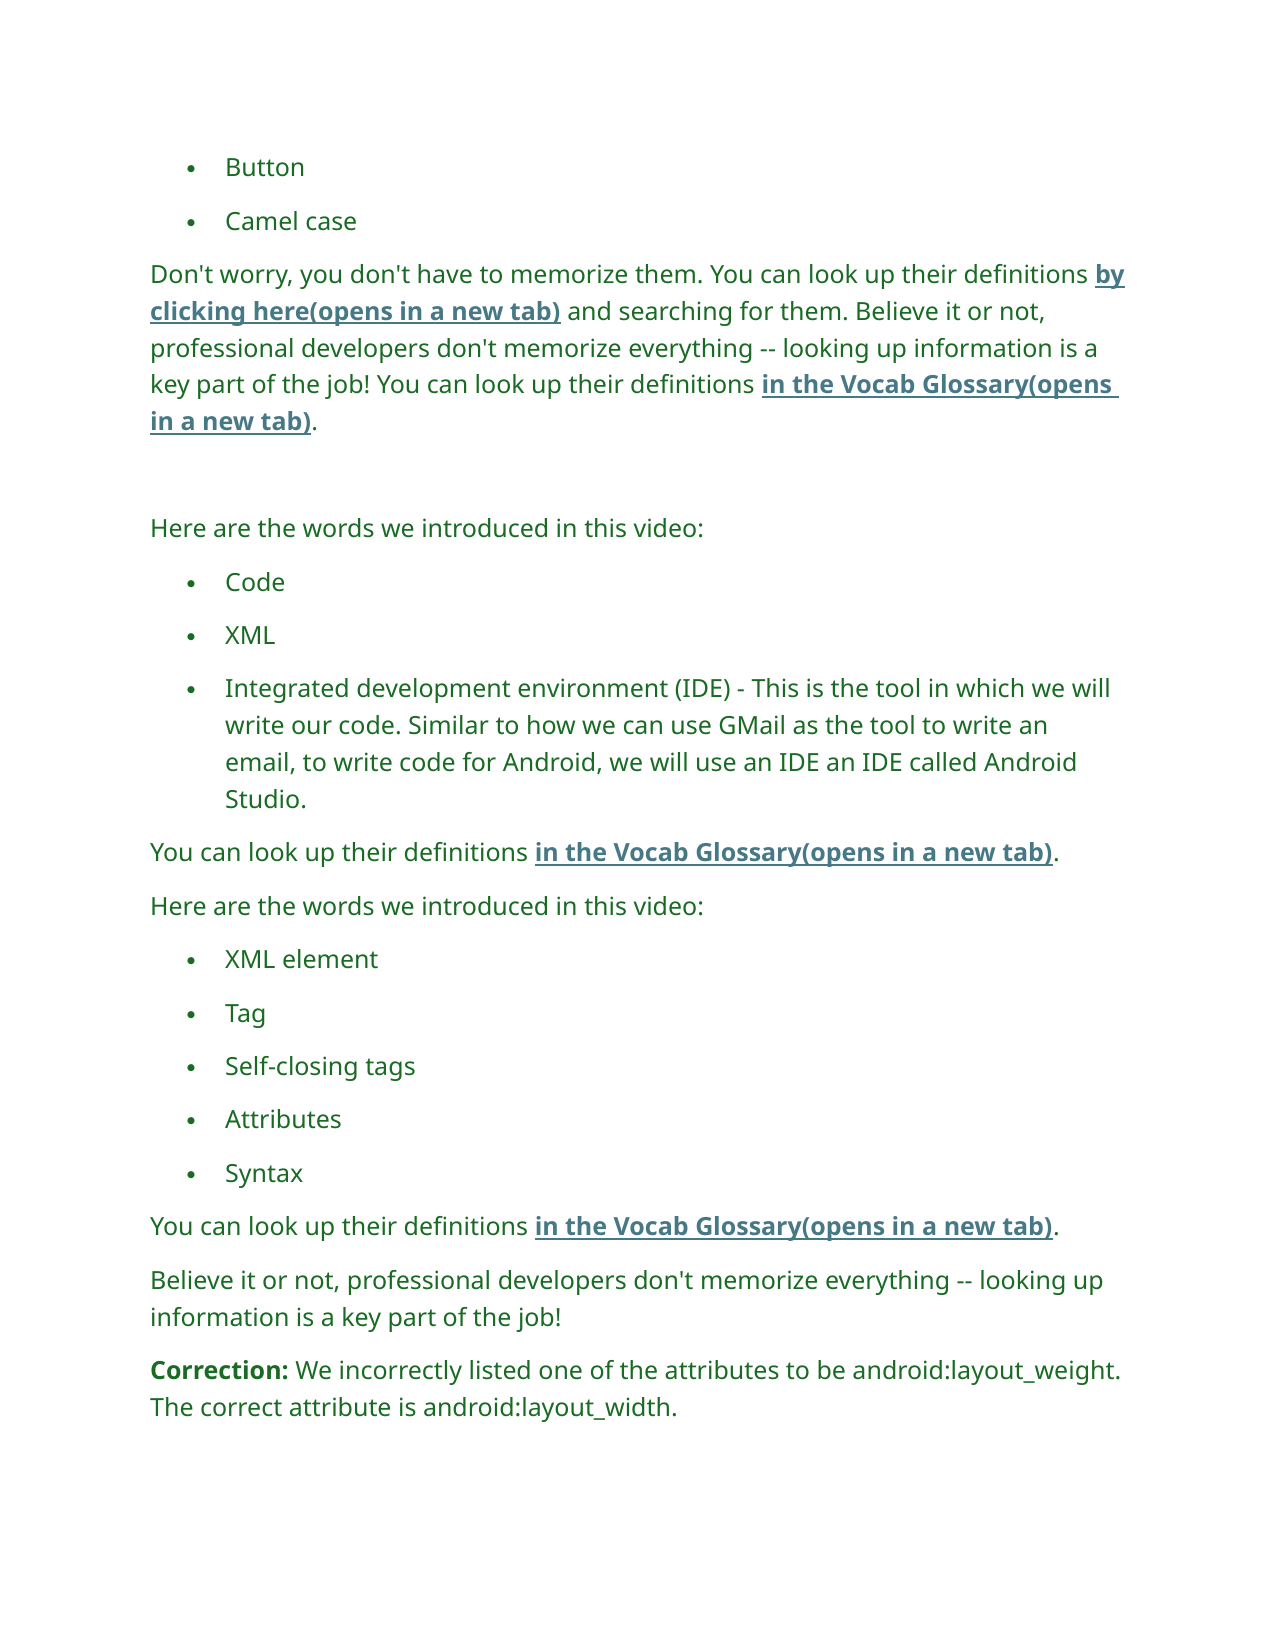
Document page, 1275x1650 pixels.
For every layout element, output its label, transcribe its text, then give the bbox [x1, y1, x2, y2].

list XML [187, 618, 1125, 652]
list XML element [187, 942, 1125, 976]
text Correction: We incorrectly listed one of the attributes to be android:layout_weight. The correct attribute is android:layout_width. [150, 1353, 1125, 1423]
list Self-closing tags [187, 1049, 1125, 1083]
list Integrated development environment (IDE) - This is the tool in which we will write our code. Similar to how we can use GMail as the tool to write an email, to write code for Android, we will use an IDE an IDE called Android Studio. [187, 671, 1125, 816]
list Attributes [187, 1102, 1125, 1136]
list Button [187, 150, 1125, 184]
text Don't worry, you don't have to memorize them. You can look up their definitions by clicking here(opens in a new tab) and searching for them. Believe it or not, professional developers don't memorize everything -- looking up information is a key part of the job! You can look up their definitions in the Vocab Glossary(opens in a new tab). [150, 257, 1125, 438]
list Syntax [187, 1156, 1125, 1189]
list Camel case [187, 203, 1125, 237]
text You can look up their definitions in the Vocab Glossary(opens in a new tab). [150, 1209, 1125, 1243]
text Believe it or not, professional developers don't memorize everything -- looking up information is a key part of the job! [150, 1262, 1125, 1333]
list Code [187, 564, 1125, 598]
text Here are the words we introduced in this video: [150, 888, 1125, 922]
text You can look up their definitions in the Vocab Glossary(opens in a new tab). [150, 835, 1125, 869]
text Here are the words we introduced in this video: [150, 511, 1125, 545]
list Tag [187, 995, 1125, 1029]
